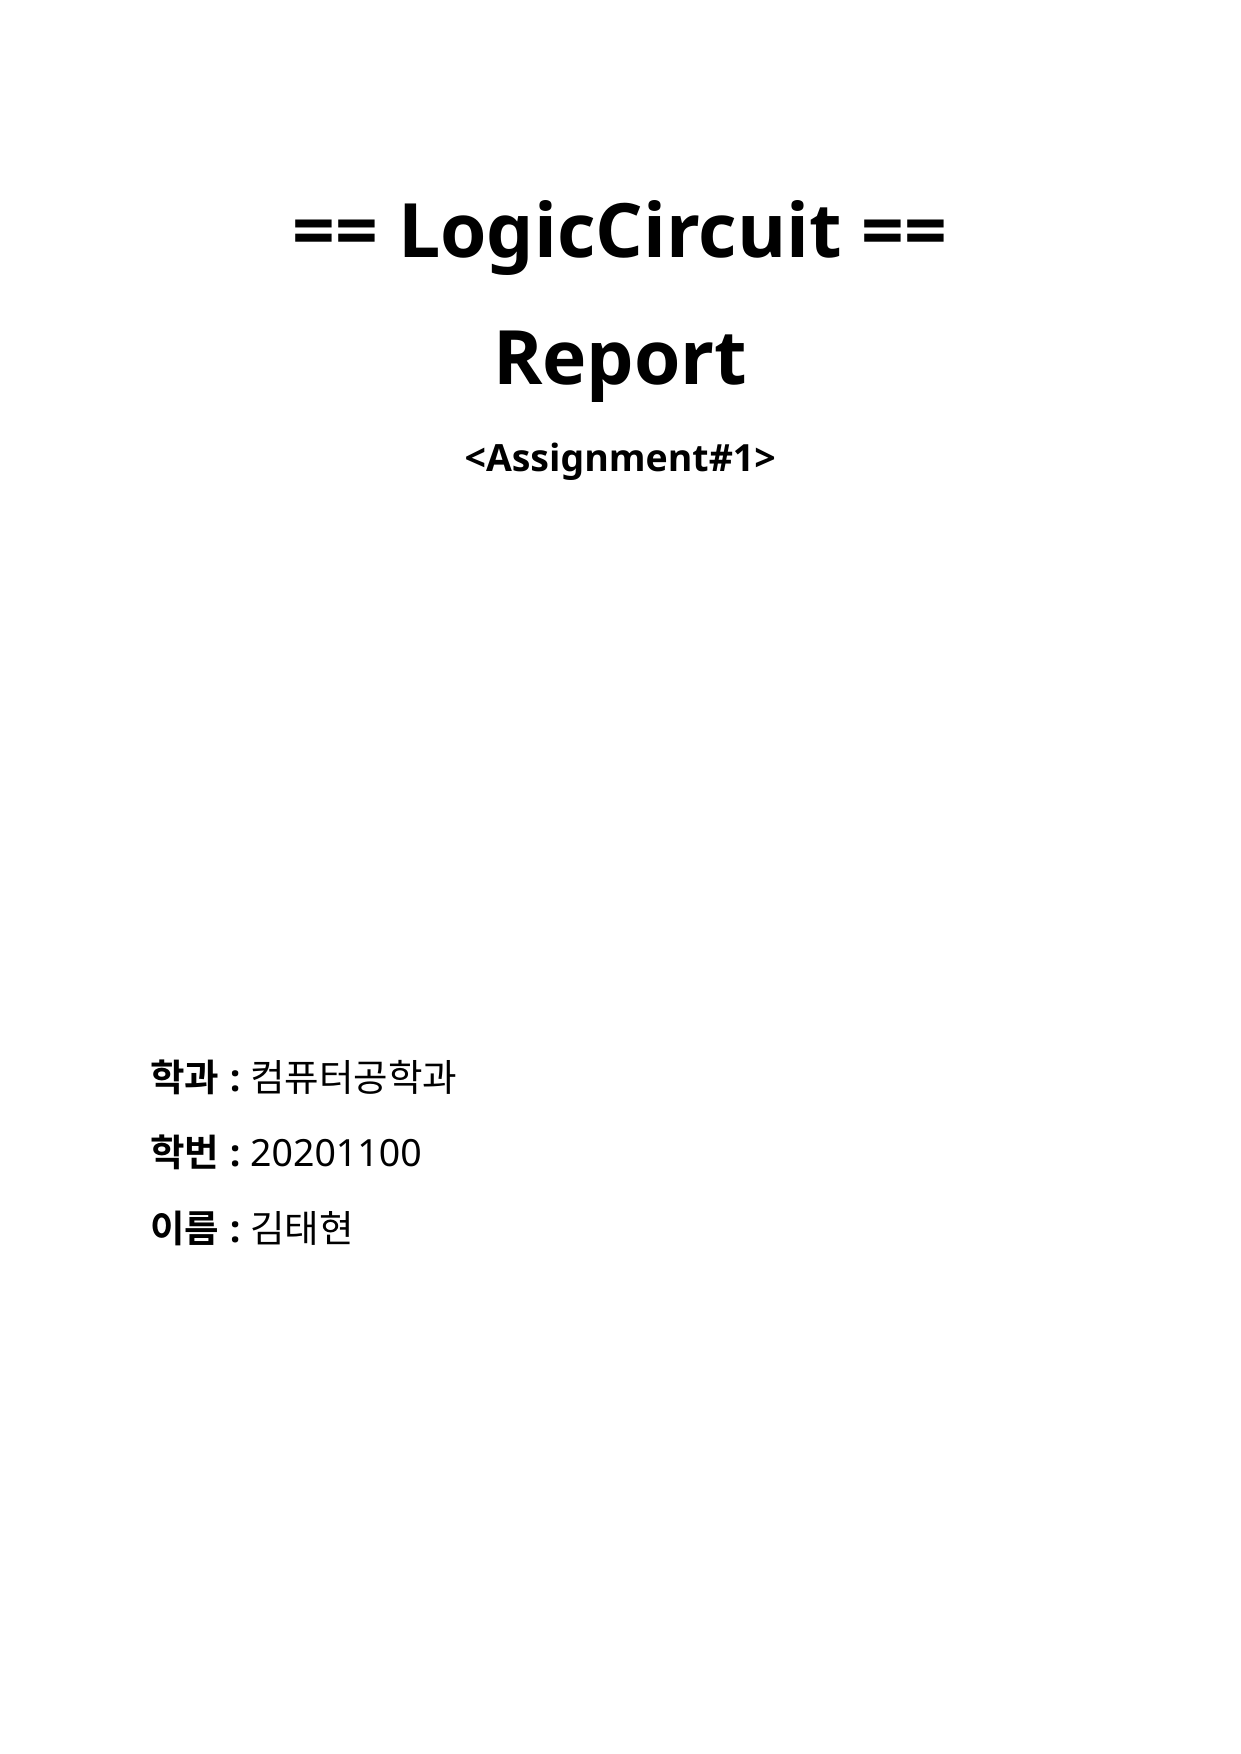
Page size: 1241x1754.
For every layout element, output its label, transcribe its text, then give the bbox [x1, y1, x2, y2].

text == LogicCircuit == [150, 177, 1090, 279]
text 학번 : 20201100 [150, 1123, 1090, 1177]
text 학과 : 컴퓨터공학과 [150, 1048, 1090, 1102]
text 이름 : 김태현 [150, 1198, 1090, 1253]
text <Assignment#1> [150, 431, 1090, 482]
text Report [150, 304, 1090, 406]
